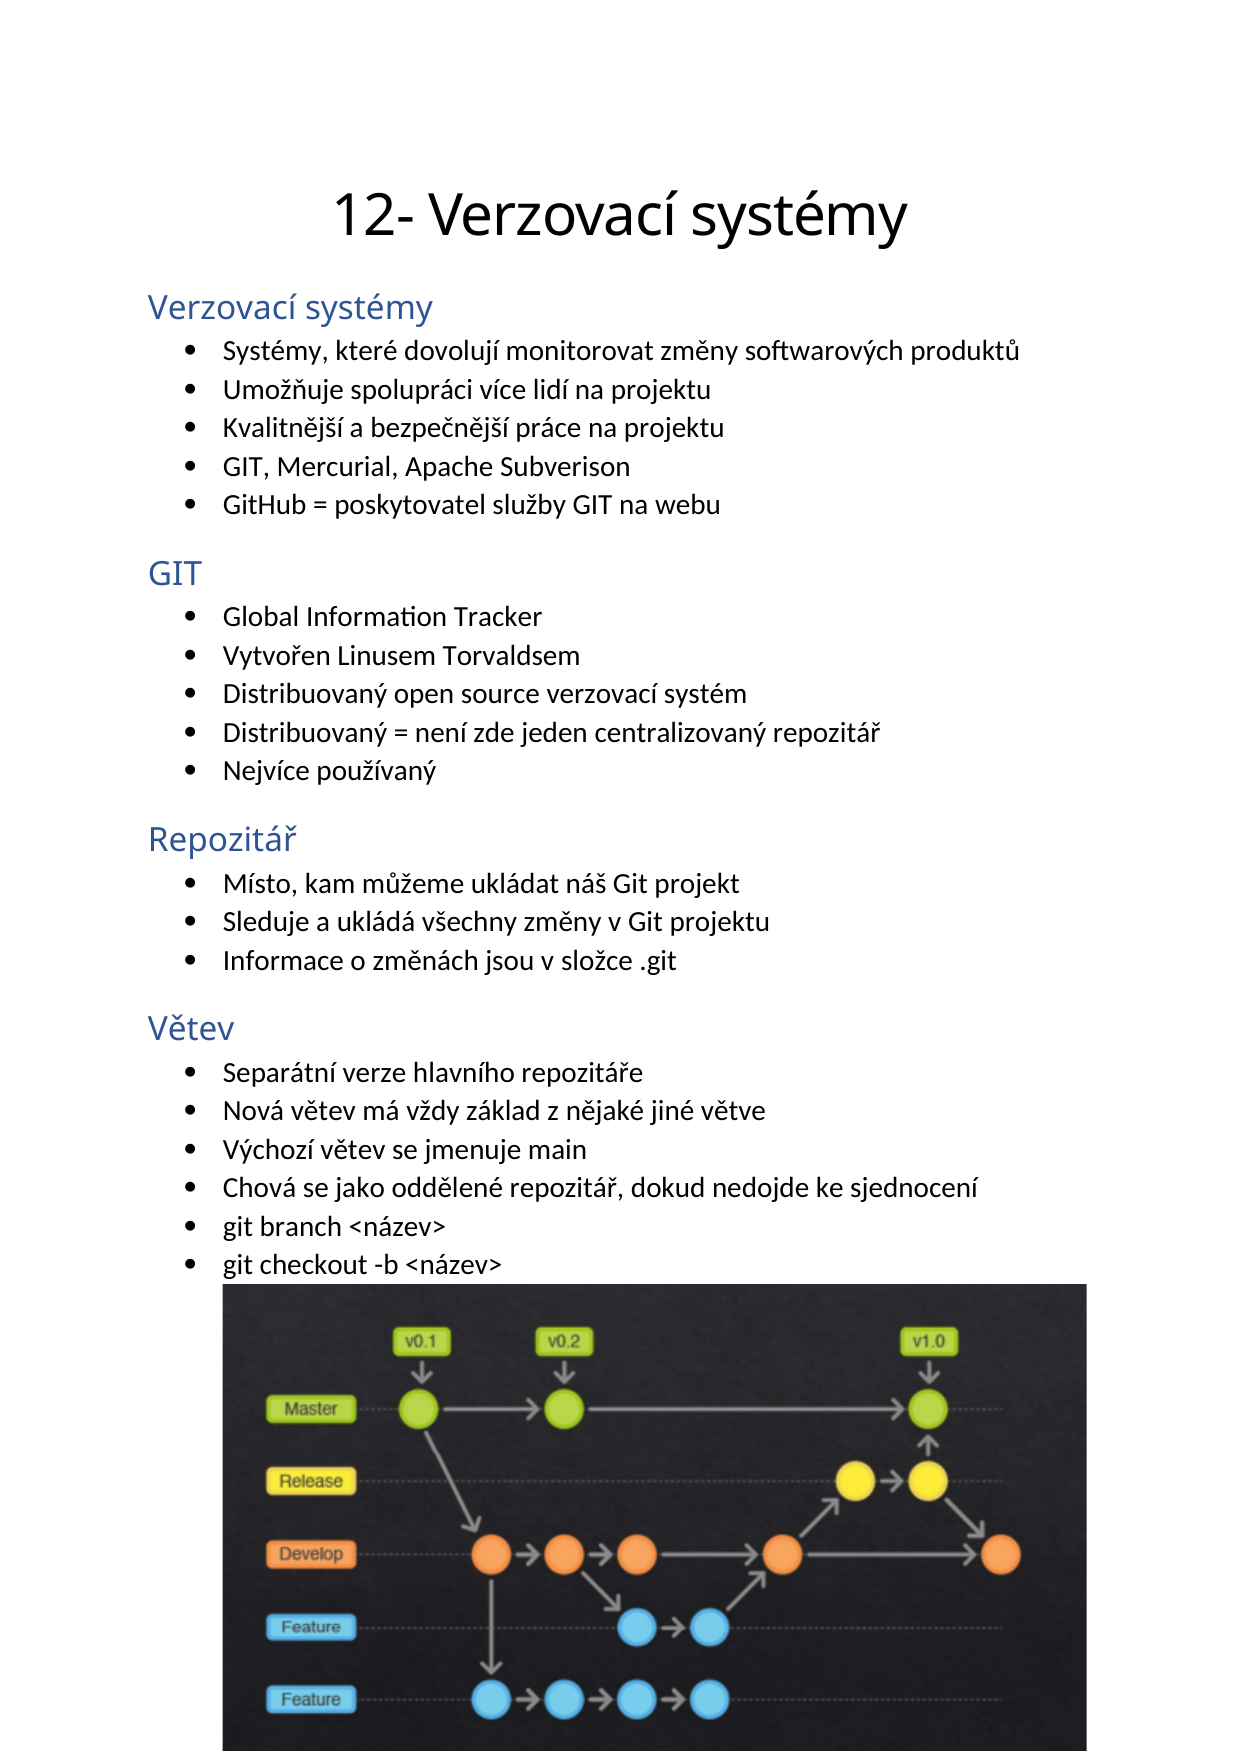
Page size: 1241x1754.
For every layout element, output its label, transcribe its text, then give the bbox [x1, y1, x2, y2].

list Nová větev má vždy základ z nějaké jiné větve [185, 1092, 1093, 1128]
list Místo, kam můžeme ukládat náš Git projekt [185, 865, 1093, 900]
picture [222, 1284, 1087, 1751]
list Sleduje a ukládá všechny změny v Git projektu [185, 903, 1093, 939]
subtitle Větev [148, 1005, 1093, 1050]
list Chová se jako oddělené repozitář, dokud nedojde ke sjednocení [185, 1169, 1093, 1205]
list Global Information Tracker [185, 598, 1093, 634]
list Kvalitnější a bezpečnější práce na projektu [185, 409, 1093, 445]
list Systémy, které dovolují monitorovat změny softwarových produktů [185, 332, 1093, 368]
list Distribuovaný = není zde jeden centralizovaný repozitář [185, 714, 1093, 749]
list Separátní verze hlavního repozitáře [185, 1054, 1093, 1089]
subtitle 12- Verzovací systémy [148, 173, 1093, 252]
subtitle Verzovací systémy [148, 283, 1093, 329]
list GIT, Mercurial, Apache Subverison [185, 448, 1093, 483]
subtitle GIT [148, 549, 1093, 595]
list Informace o změnách jsou v složce .git [185, 942, 1093, 977]
list Nejvíce používaný [185, 752, 1093, 788]
list Umožňuje spolupráci více lidí na projektu [185, 371, 1093, 406]
list Vytvořen Linusem Torvaldsem [185, 637, 1093, 673]
list GitHub = poskytovatel služby GIT na webu [185, 486, 1093, 522]
list git branch <název> [185, 1208, 1093, 1243]
subtitle Repozitář [148, 816, 1093, 861]
list Distribuovaný open source verzovací systém [185, 675, 1093, 711]
list Výchozí větev se jmenuje main [185, 1131, 1093, 1166]
